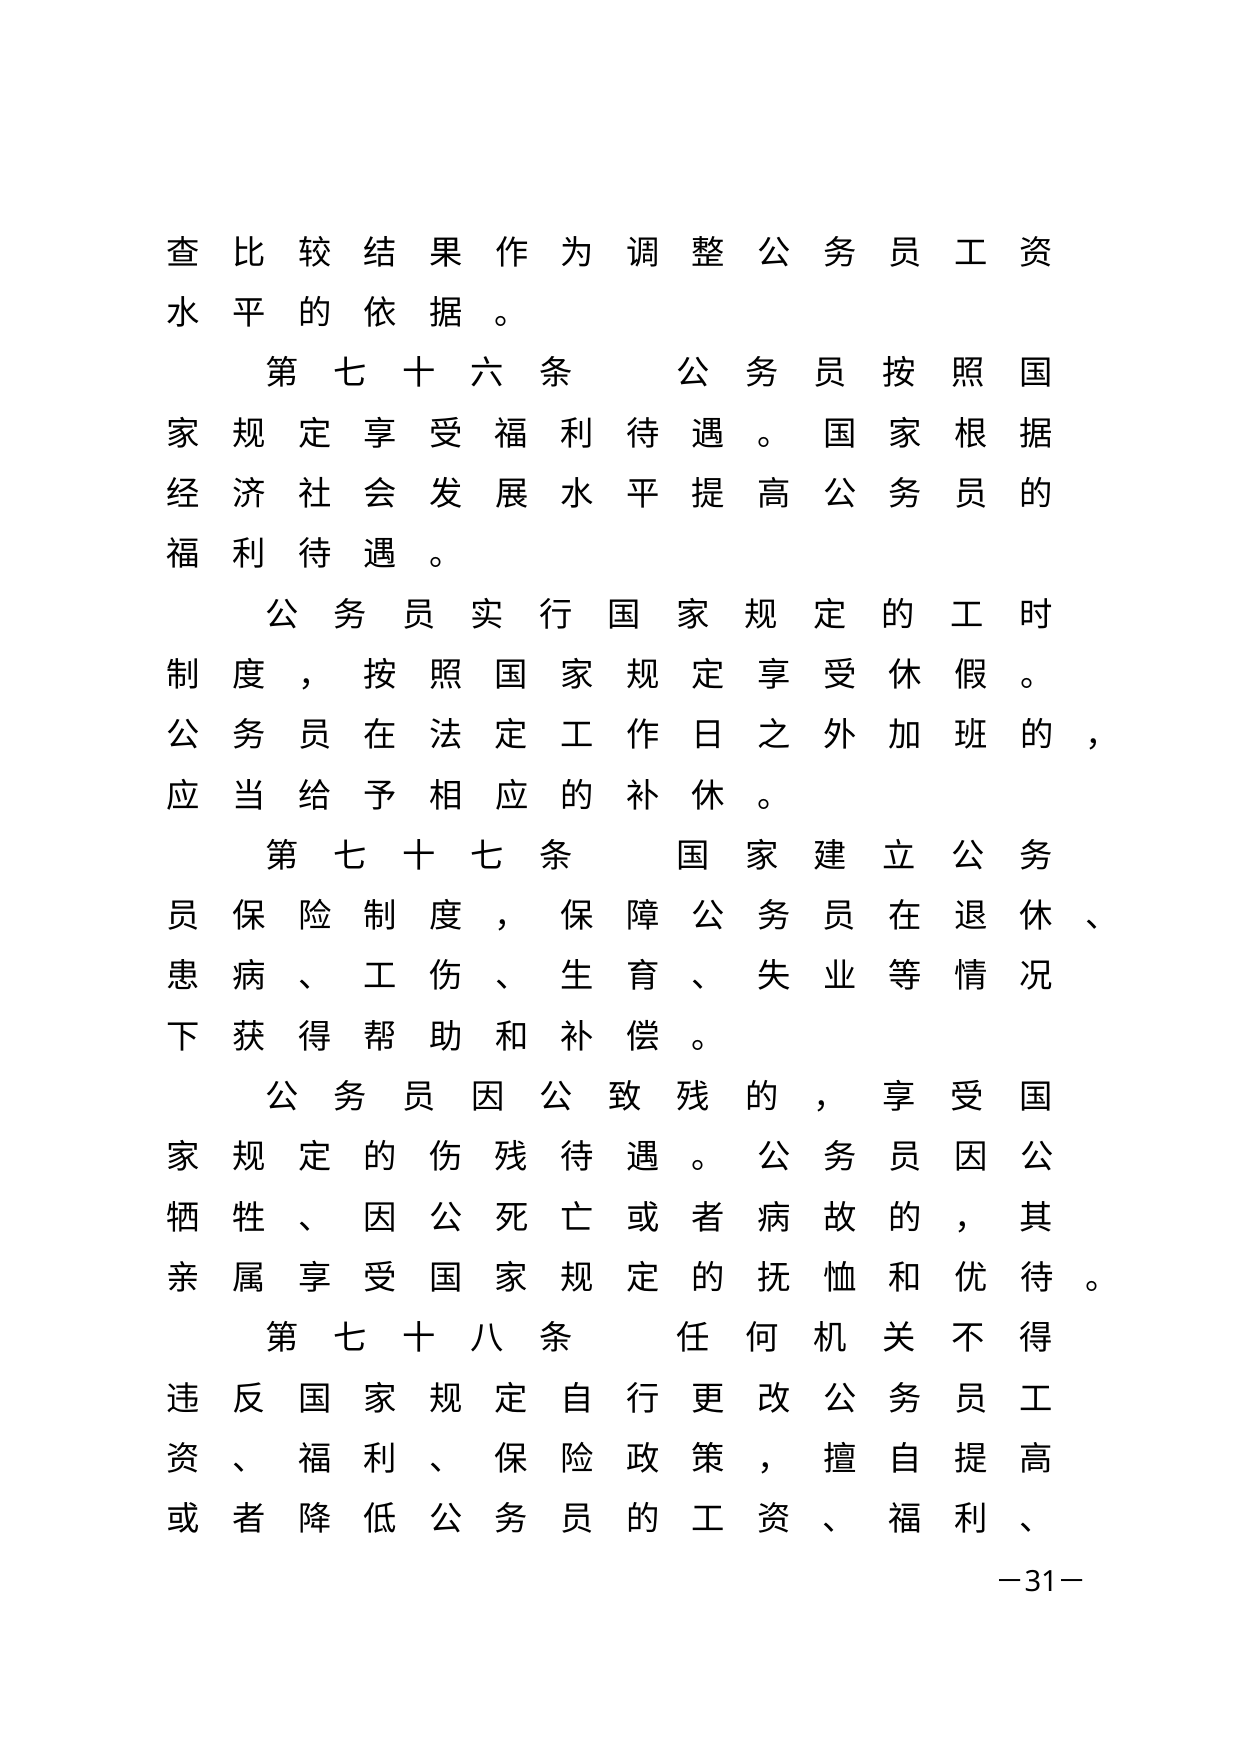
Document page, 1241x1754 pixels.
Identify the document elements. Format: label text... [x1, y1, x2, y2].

text 第七十八条 任何机关不得违反国家规定自行更改公务员工资、福利、保险政策，擅自提高或者降低公务员的工资、福利、保险待遇。任何机关不得扣减或者拖欠公务员的工资。 [167, 1305, 1085, 1546]
text 国家实行工资调查制度，定期进行公务员和企业相当人员工资水平的调查比较，并将工资调查比较结果作为调整公务员工资水平的依据。 [167, 219, 1085, 340]
text 公务员实行国家规定的工时制度，按照国家规定享受休假。公务员在法定工作日之外加班的，应当给予相应的补休。 [167, 581, 1085, 823]
text 第七十六条 公务员按照国家规定享受福利待遇。国家根据经济社会发展水平提高公务员的福利待遇。 [167, 340, 1085, 581]
text 第七十七条 国家建立公务员保险制度，保障公务员在退休、患病、工伤、生育、失业等情况下获得帮助和补偿。 [167, 823, 1085, 1064]
text 公务员因公致残的，享受国家规定的伤残待遇。公务员因公牺牲、因公死亡或者病故的，其亲属享受国家规定的抚恤和优待。 [167, 1064, 1085, 1305]
